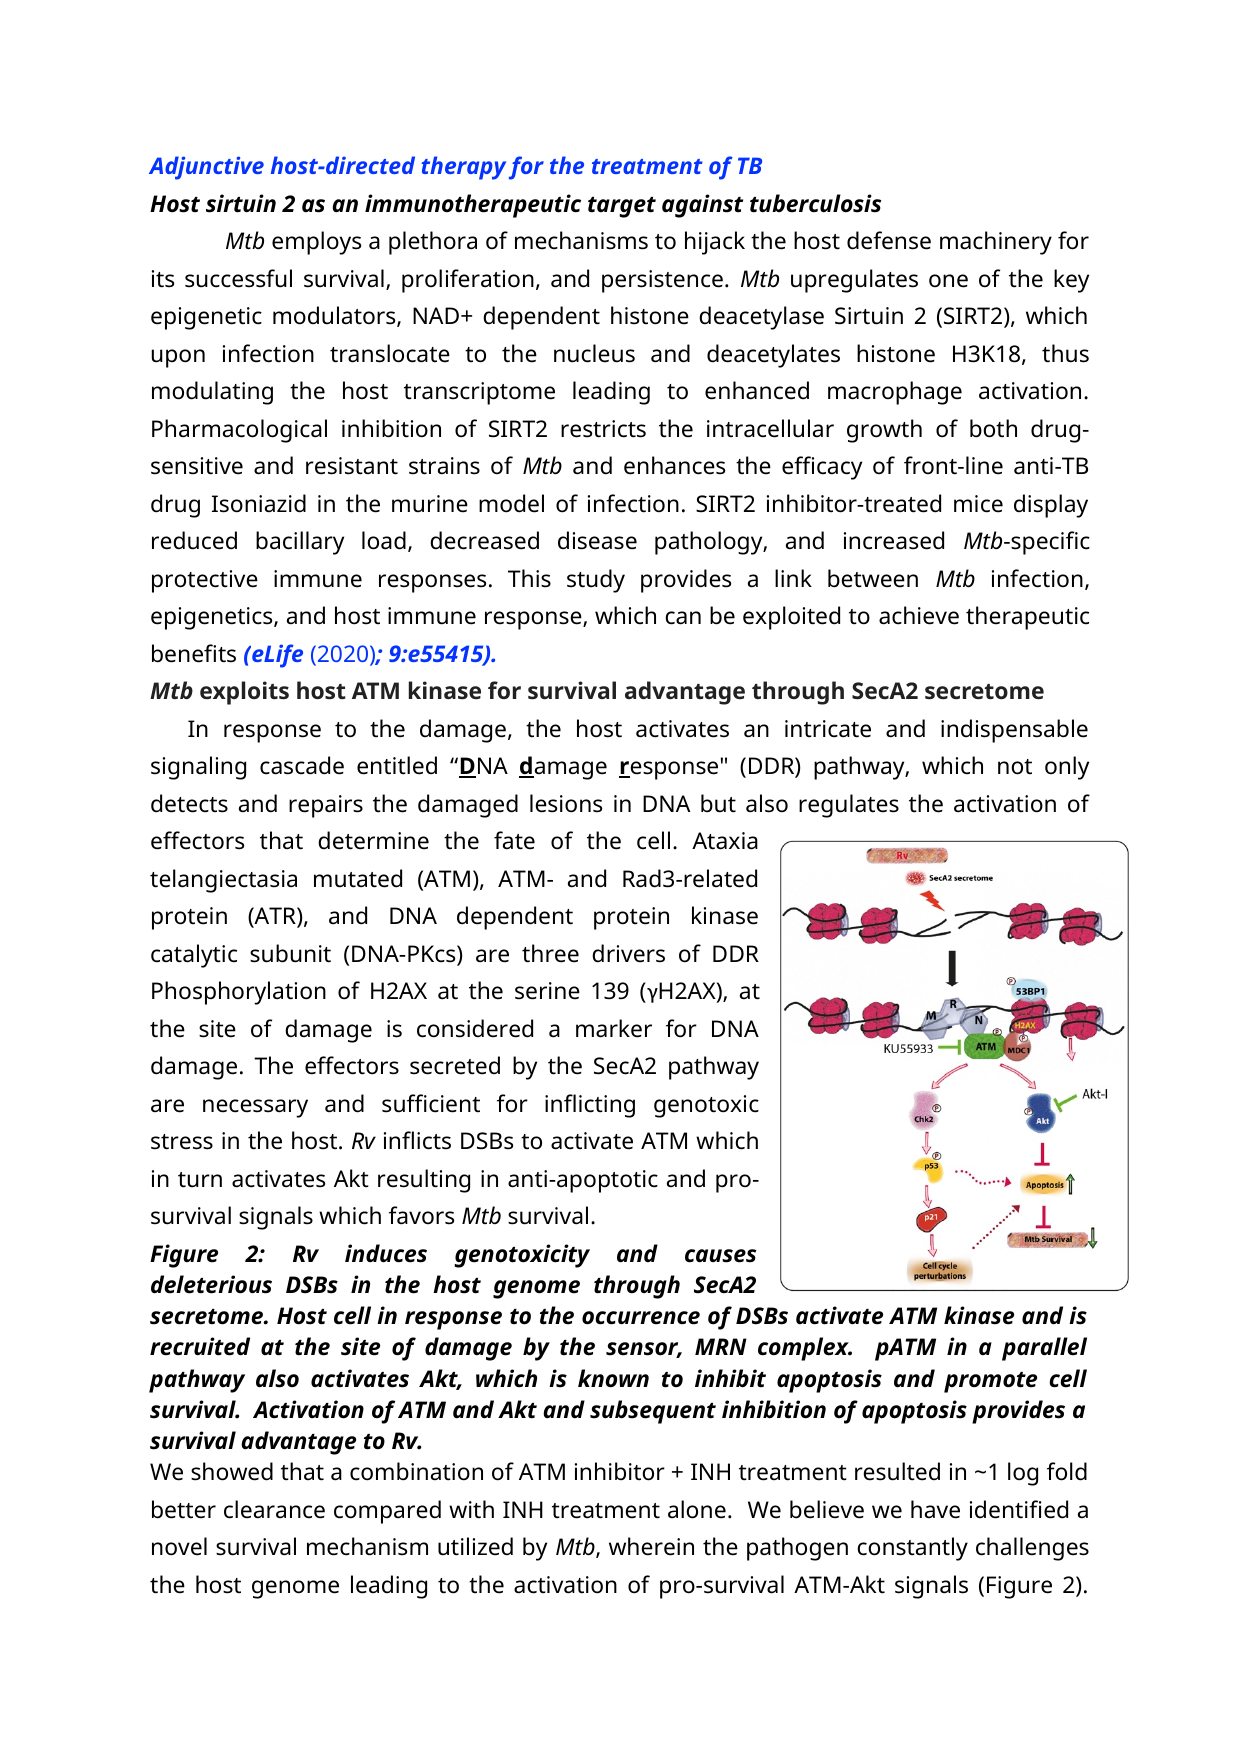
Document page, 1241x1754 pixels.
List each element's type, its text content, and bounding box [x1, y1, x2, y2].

text Figure 2: Rv induces genotoxicity and causes deleterious DSBs in the host genome through SecA2 secretome. Host cell in response to the occurrence of DSBs activate ATM kinase and is recruited at the site of damage by the sensor, MRN complex. pATM in a parallel pathway also activates Akt, which is known to inhibit apoptosis and promote cell survival. Activation of ATM and Akt and subsequent inhibition of apoptosis provides a survival advantage to Rv. [150, 1237, 1090, 1456]
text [150, 1456, 1090, 1600]
text Adjunctive host-directed therapy for the treatment of TB [150, 150, 1090, 181]
text Mtb exploits host ATM kinase for survival advantage through SecA2 secretome [150, 675, 1090, 706]
text Mtb employs a plethora of mechanisms to hijack the host defense machinery for its successful survival, proliferation, and persistence. Mtb upregulates one of the key epigenetic modulators, NAD+ dependent histone deacetylase Sirtuin 2 (SIRT2), which upon infection translocate to the nucleus and deacetylates histone H3K18, thus modulating the host transcriptome leading to enhanced macrophage activation. Pharmacological inhibition of SIRT2 restricts the intracellular growth of both drug-sensitive and resistant strains of Mtb and enhances the efficacy of front-line anti-TB drug Isoniazid in the murine model of infection. SIRT2 inhibitor-treated mice display reduced bacillary load, decreased disease pathology, and increased Mtb-specific protective immune responses. This study provides a link between Mtb infection, epigenetics, and host immune response, which can be exploited to achieve therapeutic benefits (eLife (2020); 9:e55415). [150, 225, 1090, 669]
text In response to the damage, the host activates an intricate and indispensable signaling cascade entitled “DNA damage response" (DDR) pathway, which not only detects and repairs the damaged lesions in DNA but also regulates the activation of effectors that determine the fate of the cell. Ataxia telangiectasia mutated (ATM), ATM- and Rad3-related protein (ATR), and DNA dependent protein kinase catalytic subunit (DNA-PKcs) are three drivers of DDR Phosphorylation of H2AX at the serine 139 (γH2AX), at the site of damage is considered a marker for DNA damage. The effectors secreted by the SecA2 pathway are necessary and sufficient for inflicting genotoxic stress in the host. Rv inflicts DSBs to activate ATM which in turn activates Akt resulting in anti-apoptotic and pro-survival signals which favors Mtb survival. [150, 712, 1090, 1231]
text Host sirtuin 2 as an immunotherapeutic target against tuberculosis [150, 187, 1090, 219]
picture [778, 839, 1131, 1294]
